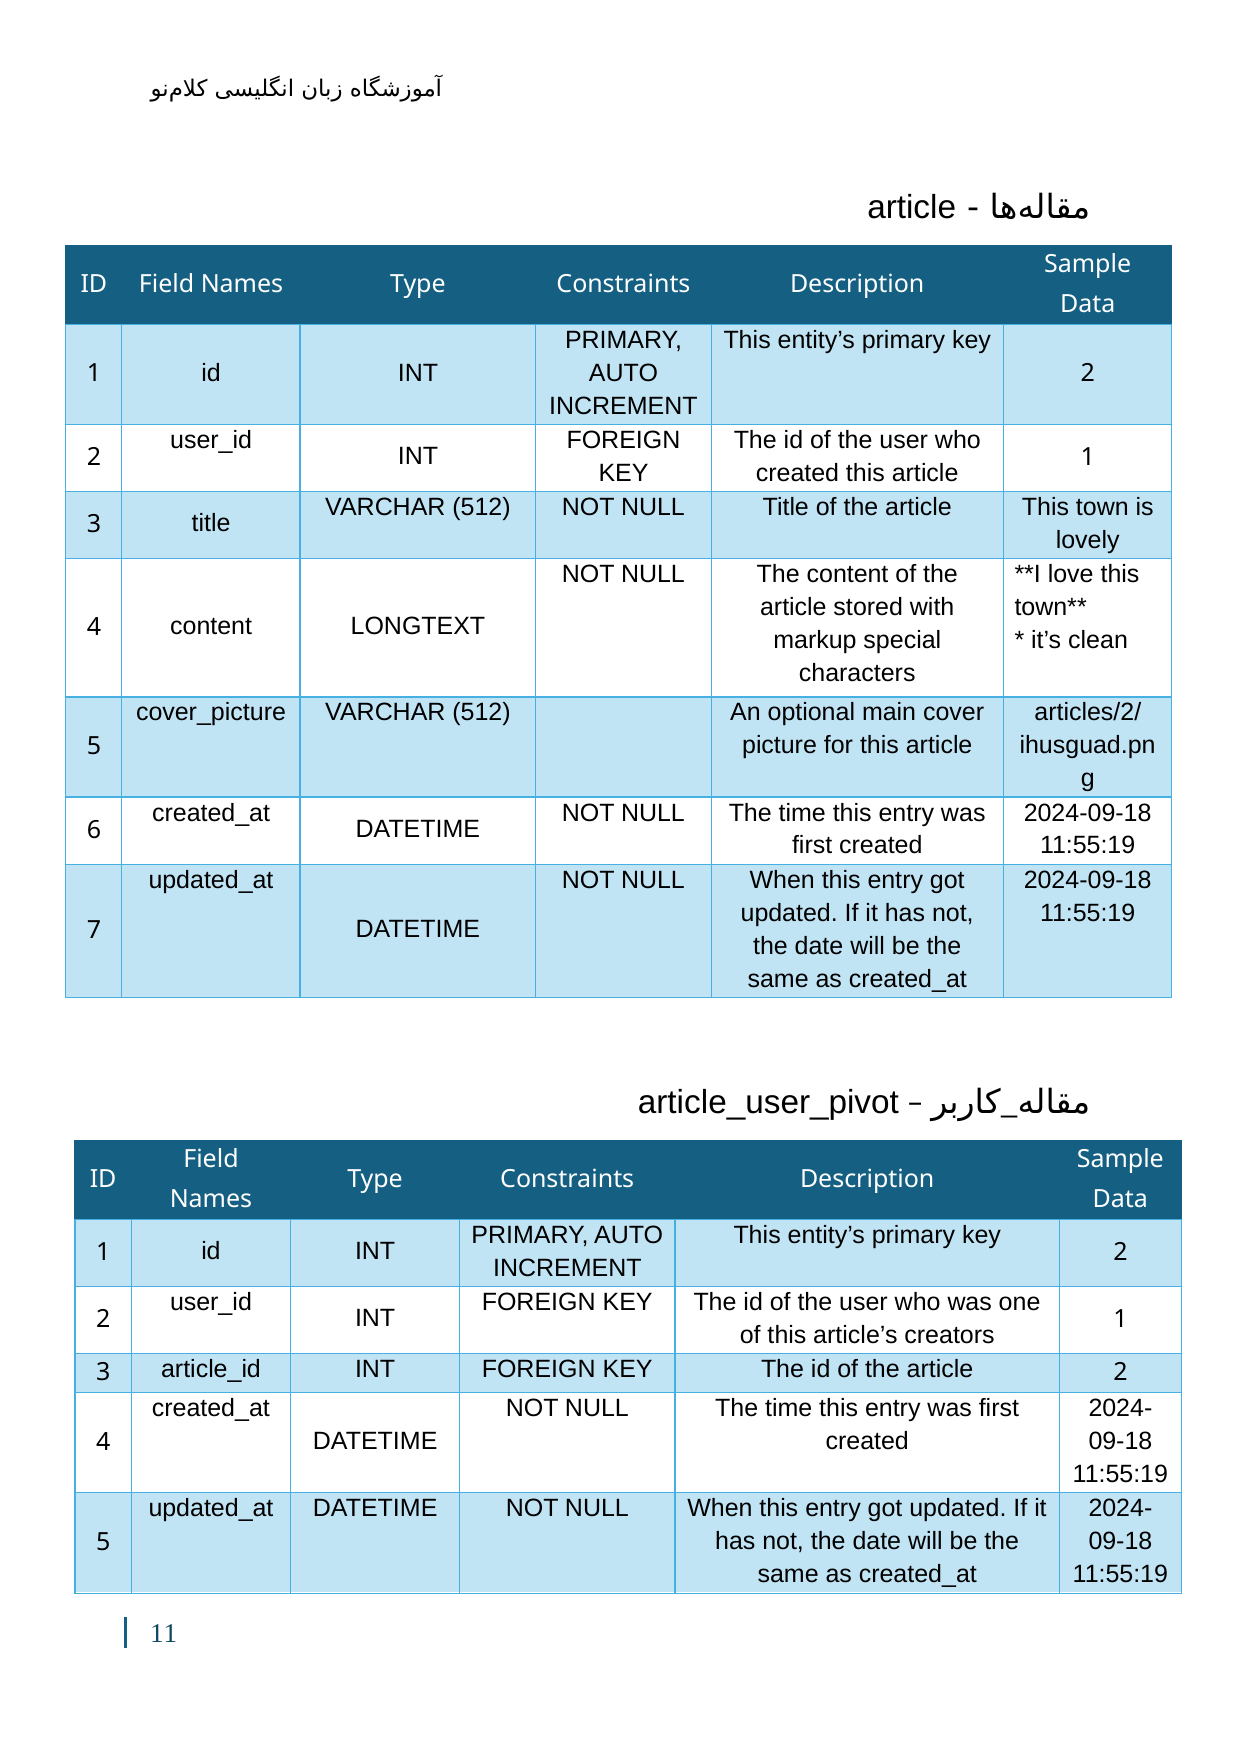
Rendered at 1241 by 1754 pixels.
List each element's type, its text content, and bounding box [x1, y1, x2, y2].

table_cell 2 [1004, 325, 1171, 424]
table_cell NOT NULL [460, 1393, 674, 1492]
table_header Field Names [122, 246, 299, 324]
table_cell This entity’s primary key [712, 325, 1003, 424]
table_cell title [122, 492, 299, 558]
table_cell **I love this town** * it’s clean [1004, 559, 1171, 696]
table_cell 2 [76, 1287, 131, 1353]
table_cell cover_picture [122, 698, 299, 796]
table_cell NOT NULL [536, 865, 711, 997]
table_cell 2 [66, 425, 121, 491]
table_cell 2 [1060, 1220, 1181, 1286]
table_cell The time this entry was first created [676, 1393, 1059, 1492]
table_cell PRIMARY, AUTO INCREMENT [460, 1220, 674, 1286]
table_cell 1 [1060, 1287, 1181, 1353]
table_cell 6 [66, 798, 121, 863]
table_cell VARCHAR (512) [301, 492, 535, 558]
table_cell user_id [132, 1287, 290, 1353]
table_header Type [301, 246, 535, 324]
table_cell 2024-09-18 11:55:19 [1060, 1393, 1181, 1492]
table_cell An optional main cover picture for this article [712, 698, 1003, 796]
table_cell content [122, 559, 299, 696]
table_cell INT [291, 1220, 459, 1286]
table_cell When this entry got updated. If it has not, the date will be the same as created_at [676, 1493, 1059, 1592]
table_cell LONGTEXT [301, 559, 535, 696]
subtitle مقاله‌ها - article [150, 187, 1090, 227]
table_header Description [676, 1141, 1059, 1219]
table_header Field Names [132, 1141, 290, 1219]
table_cell DATETIME [291, 1493, 459, 1592]
table_cell created_at [122, 798, 299, 863]
table_header Sample Data [1004, 246, 1171, 324]
table_cell Title of the article [712, 492, 1003, 558]
table_cell 2024-09-18 11:55:19 [1060, 1493, 1181, 1592]
table_cell The time this entry was first created [712, 798, 1003, 863]
table_cell The content of the article stored with markup special characters [712, 559, 1003, 696]
table_header Constraints [460, 1141, 674, 1219]
table_cell INT [301, 325, 535, 424]
table_header Type [291, 1141, 459, 1219]
table_cell NOT NULL [460, 1493, 674, 1592]
table_header Description [712, 246, 1003, 324]
table_cell articles/2/ihusguad.png [1004, 698, 1171, 796]
table_cell This entity’s primary key [676, 1220, 1059, 1286]
table_cell This town is lovely [1004, 492, 1171, 558]
table_cell 2024-09-18 11:55:19 [1004, 865, 1171, 997]
table_cell article_id [132, 1354, 290, 1392]
table_cell 2 [1060, 1354, 1181, 1392]
table_cell INT [291, 1354, 459, 1392]
table_header ID [66, 246, 121, 324]
table_cell The id of the article [676, 1354, 1059, 1392]
table_cell FOREIGN KEY [536, 425, 711, 491]
table_cell The id of the user who created this article [712, 425, 1003, 491]
table_cell 5 [76, 1493, 131, 1592]
table_cell FOREIGN KEY [460, 1354, 674, 1392]
table_cell id [122, 325, 299, 424]
table_cell 7 [66, 865, 121, 997]
table_cell created_at [132, 1393, 290, 1492]
table_cell user_id [122, 425, 299, 491]
table_cell NOT NULL [536, 798, 711, 863]
table_cell FOREIGN KEY [460, 1287, 674, 1353]
table_cell updated_at [132, 1493, 290, 1592]
table_cell PRIMARY, AUTO INCREMENT [536, 325, 711, 424]
table_cell 1 [76, 1220, 131, 1286]
table_cell 5 [66, 698, 121, 796]
table_cell updated_at [122, 865, 299, 997]
subtitle مقاله‌_کاربر – article_user_pivot [150, 1081, 1090, 1122]
table_cell VARCHAR (512) [301, 698, 535, 796]
table_cell 4 [76, 1393, 131, 1492]
table_cell INT [301, 425, 535, 491]
table_cell INT [291, 1287, 459, 1353]
table_cell [536, 698, 711, 796]
table_cell 3 [66, 492, 121, 558]
table_header ID [76, 1141, 131, 1219]
table_cell DATETIME [291, 1393, 459, 1492]
table_cell 2024-09-18 11:55:19 [1004, 798, 1171, 863]
table_cell The id of the user who was one of this article’s creators [676, 1287, 1059, 1353]
table_cell DATETIME [301, 798, 535, 863]
table_cell 1 [1004, 425, 1171, 491]
table_cell DATETIME [301, 865, 535, 997]
table_cell 4 [66, 559, 121, 696]
table_header Constraints [536, 246, 711, 324]
table_cell NOT NULL [536, 492, 711, 558]
table_cell When this entry got updated. If it has not, the date will be the same as created_at [712, 865, 1003, 997]
table_cell NOT NULL [536, 559, 711, 696]
table_cell 3 [76, 1354, 131, 1392]
table_cell 1 [66, 325, 121, 424]
table_cell id [132, 1220, 290, 1286]
table_header Sample Data [1060, 1141, 1181, 1219]
